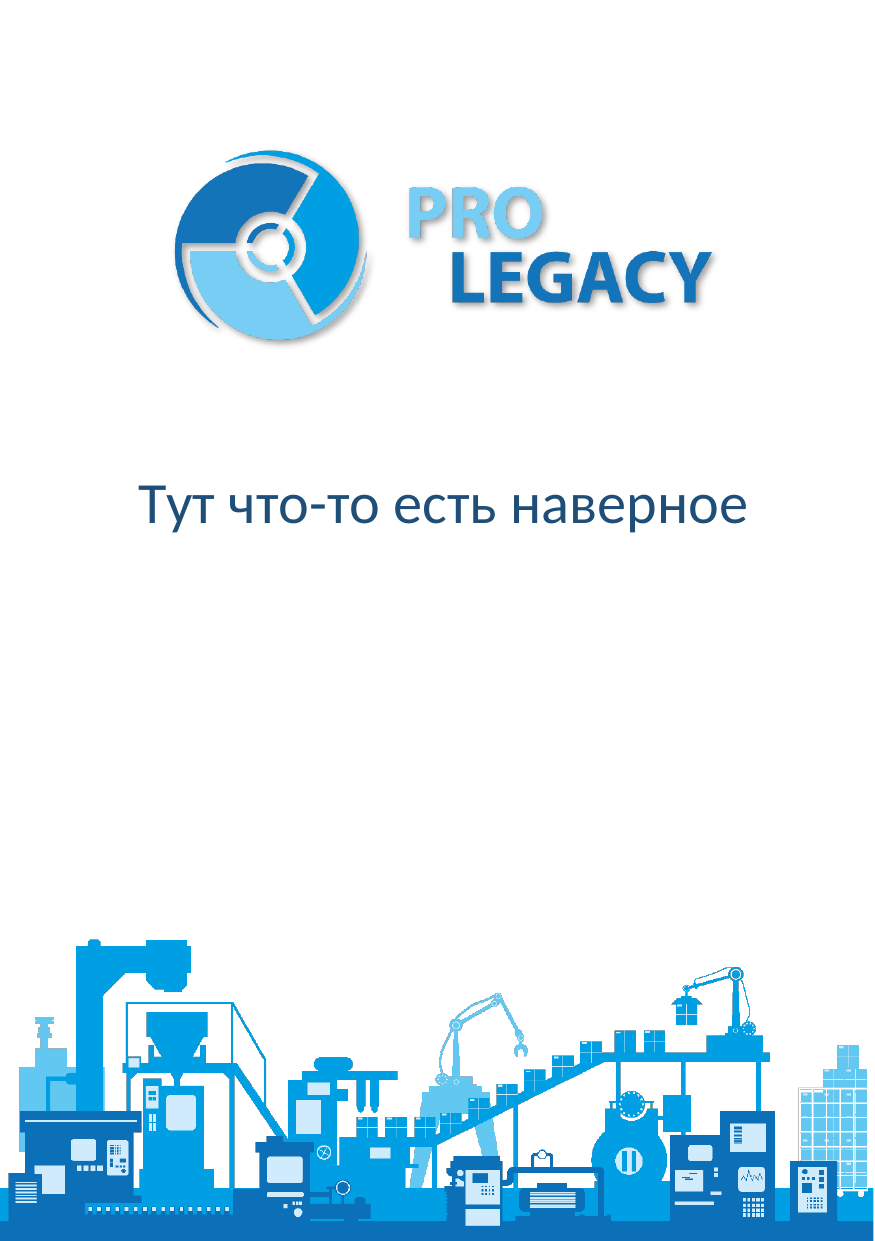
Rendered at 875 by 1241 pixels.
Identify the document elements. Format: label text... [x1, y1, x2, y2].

text Тут что-то есть наверное [59, 467, 827, 538]
picture [139, 118, 747, 372]
picture [0, 918, 874, 1241]
